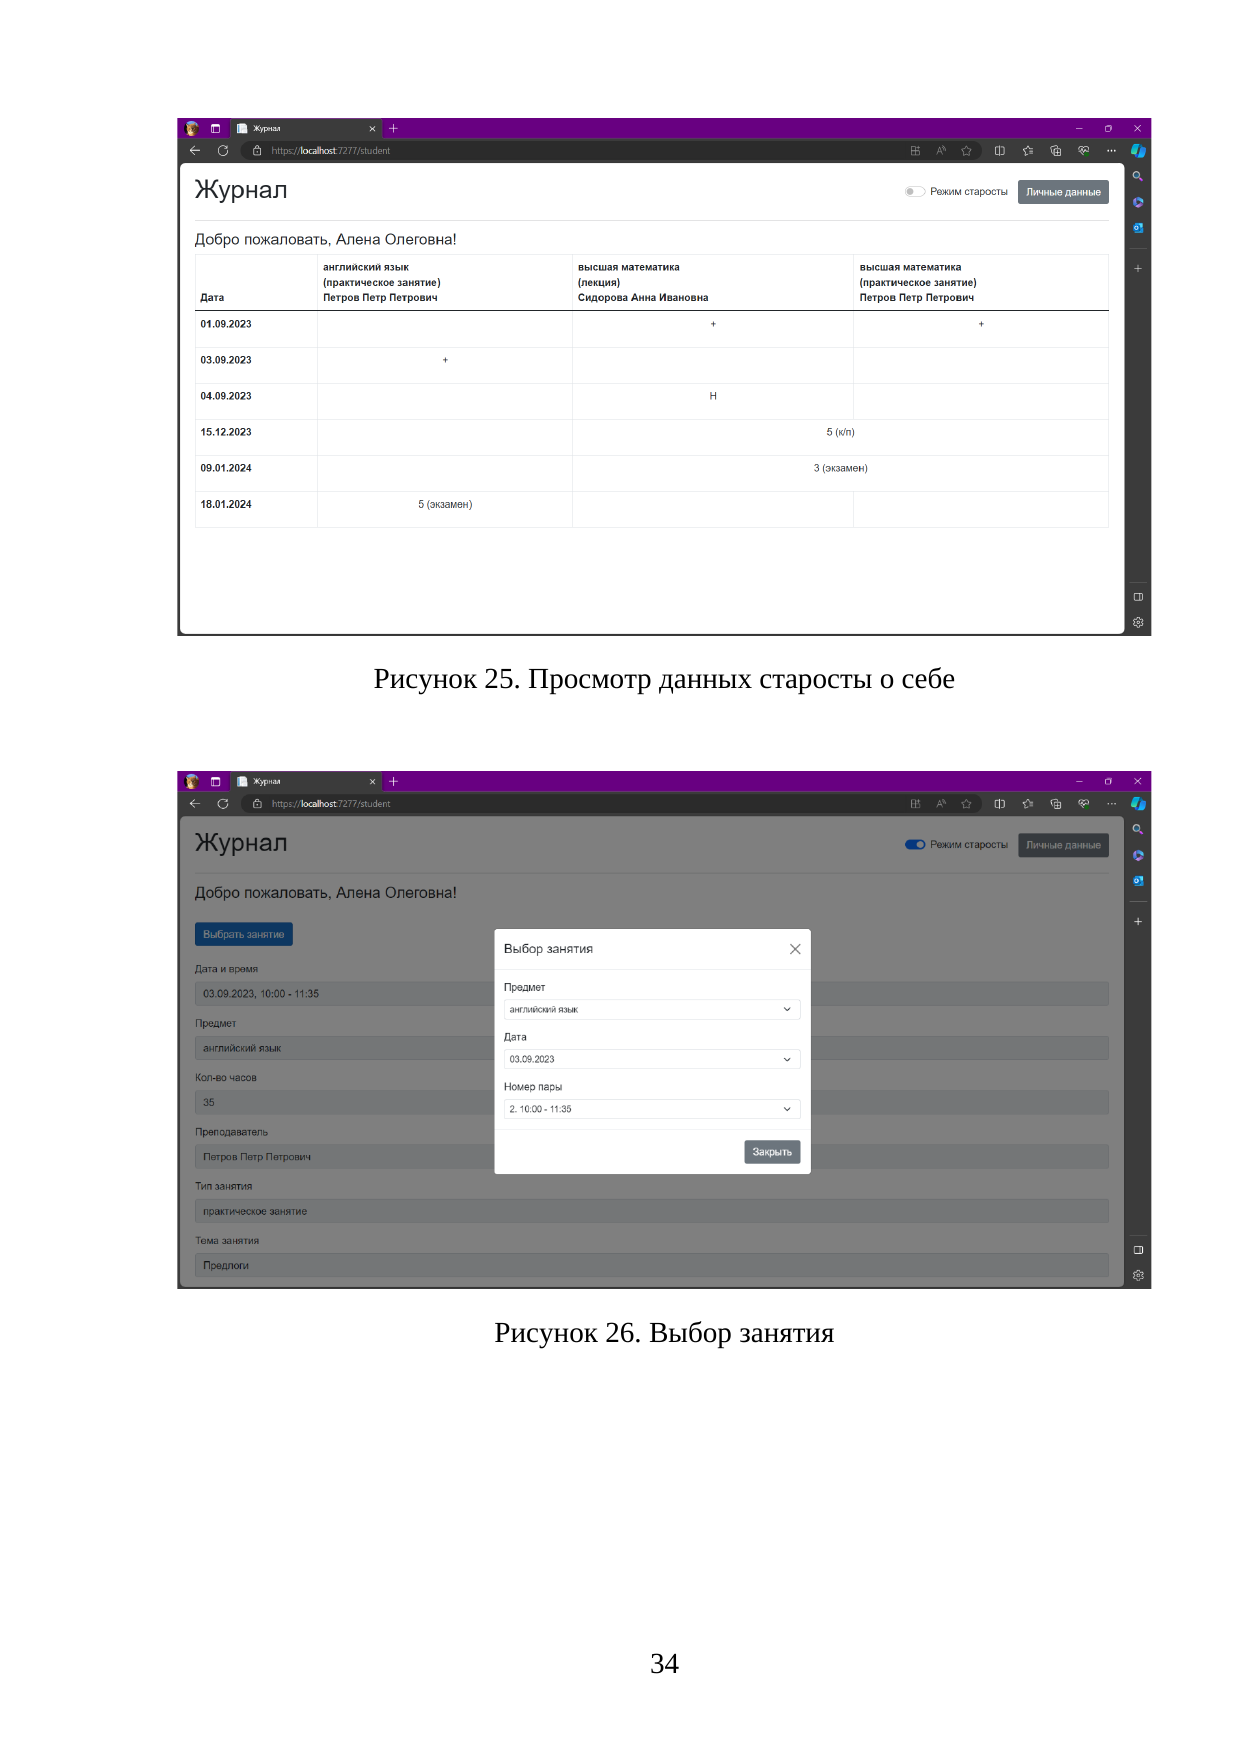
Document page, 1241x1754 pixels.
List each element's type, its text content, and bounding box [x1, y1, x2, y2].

picture [177, 771, 1152, 1289]
text Рисунок 26. Выбор занятия [177, 1315, 1152, 1348]
text Рисунок 25. Просмотр данных старосты о себе [177, 662, 1152, 695]
picture [177, 118, 1152, 636]
